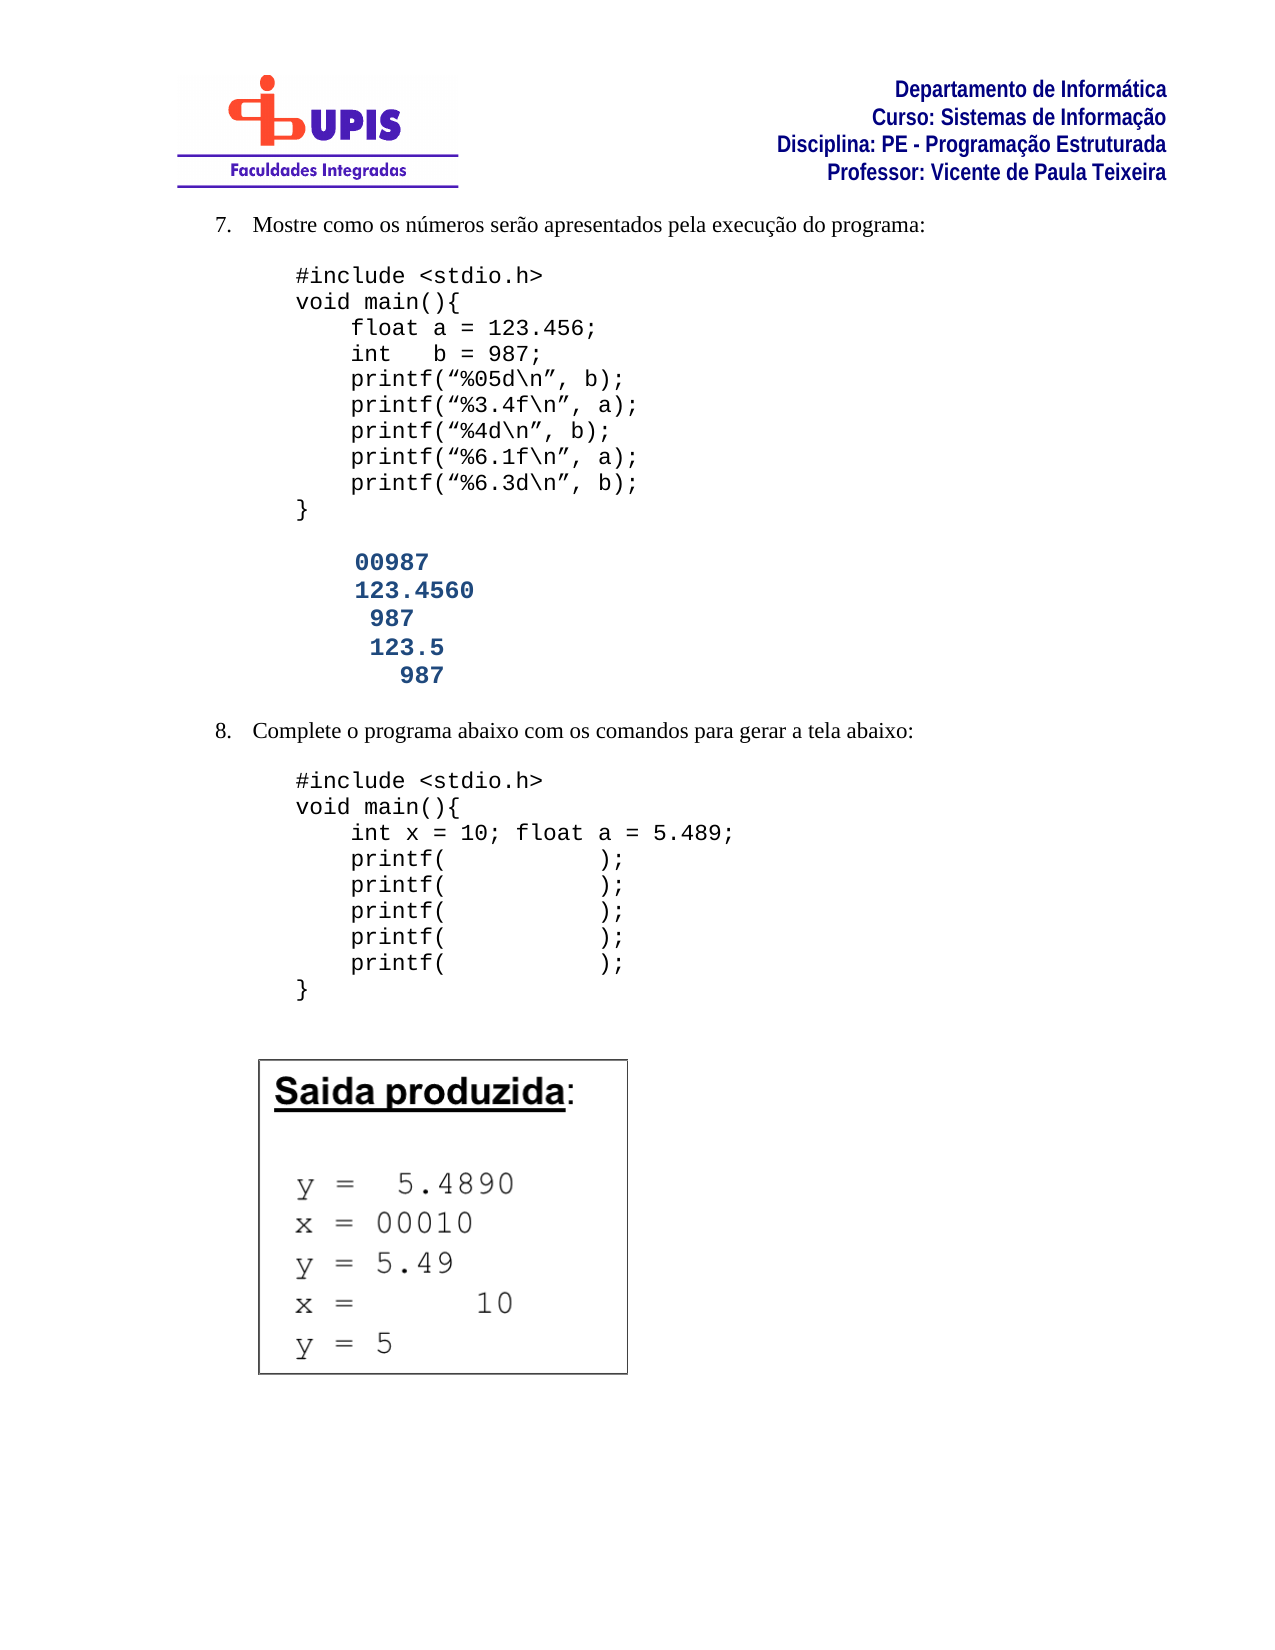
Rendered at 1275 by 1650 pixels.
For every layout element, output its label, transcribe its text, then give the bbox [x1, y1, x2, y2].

text 987 [354, 606, 1167, 634]
text int b = 987; [295, 342, 1167, 368]
text printf( ); [295, 873, 1167, 899]
text printf(“%4d\n”, b); [295, 420, 1167, 446]
text #include <stdio.h> [295, 770, 1167, 796]
text printf( ); [295, 951, 1167, 977]
list Complete o programa abaixo com os comandos para gerar a tela abaixo: [215, 717, 1167, 743]
text } [295, 977, 1167, 1003]
text #include <stdio.h> [295, 264, 1167, 290]
text 123.4560 [354, 578, 1167, 606]
text int x = 10; float a = 5.489; [295, 822, 1167, 847]
text printf(“%3.4f\n”, a); [295, 394, 1167, 420]
text 00987 [354, 549, 1167, 578]
text 123.5 [354, 634, 1167, 663]
text } [295, 497, 1167, 523]
text printf(“%6.3d\n”, b); [295, 472, 1167, 497]
text float a = 123.456; [295, 316, 1167, 342]
text printf(“%6.1f\n”, a); [295, 446, 1167, 472]
text printf( ); [295, 925, 1167, 951]
text void main(){ [295, 290, 1167, 316]
text printf(“%05d\n”, b); [295, 368, 1167, 394]
text printf( ); [295, 899, 1167, 925]
text printf( ); [295, 847, 1167, 873]
text void main(){ [295, 796, 1167, 822]
list Mostre como os números serão apresentados pela execução do programa: [215, 211, 1167, 238]
text 987 [354, 663, 1167, 691]
picture [251, 1055, 628, 1384]
